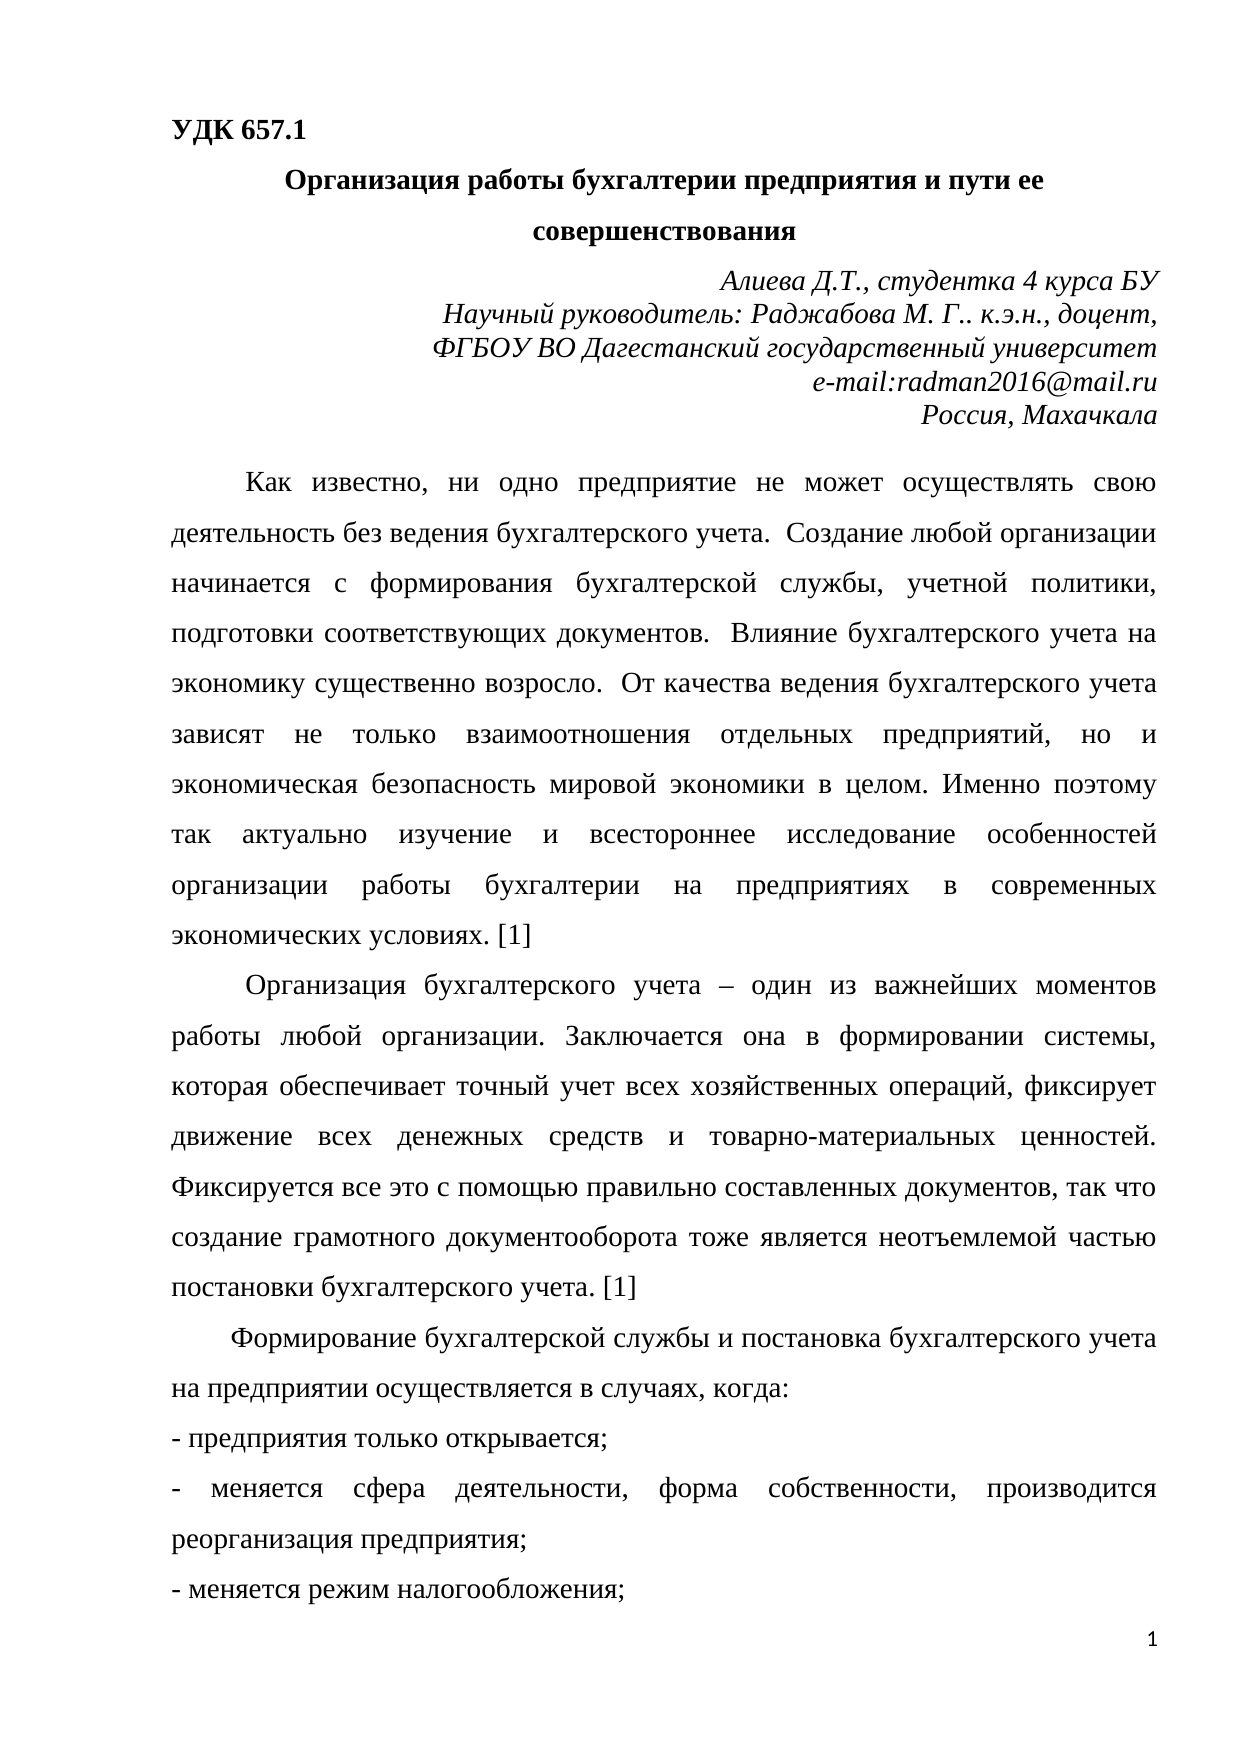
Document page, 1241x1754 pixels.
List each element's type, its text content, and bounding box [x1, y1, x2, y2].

list Россия, Махачкала [171, 397, 1157, 431]
text Формирование бухгалтерской службы и постановка бухгалтерского учета на предприятии осуществляется в случаях, когда: [171, 1320, 1157, 1403]
text Алиева Д.Т., студентка 4 курса БУ [171, 263, 1157, 297]
text Организация бухгалтерского учета – один из важнейших моментов работы любой организации. Заключается она в формировании системы, которая обеспечивает точный учет всех хозяйственных операций, фиксирует движение всех денежных средств и товарно-материальных ценностей. Фиксируется все это с помощью правильно составленных документов, так что создание грамотного документооборота тоже является неотъемлемой частью постановки бухгалтерского учета. [1] [171, 967, 1157, 1303]
text УДК 657.1 [171, 112, 1157, 146]
text Как известно, ни одно предприятие не может осуществлять свою деятельность без ведения бухгалтерского учета. Создание любой организации начинается с формирования бухгалтерской службы, учетной политики, подготовки соответствующих документов. Влияние бухгалтерского учета на экономику существенно возросло. От качества ведения бухгалтерского учета зависят не только взаимоотношения отдельных предприятий, но и экономическая безопасность мировой экономики в целом. Именно поэтому так актуально изучение и всестороннее исследование особенностей организации работы бухгалтерии на предприятиях в современных экономических условиях. [1] [171, 464, 1157, 951]
text - меняется режим налогообложения; [171, 1571, 1157, 1605]
list e-mail:radman2016@mail.ru [171, 364, 1157, 397]
text - меняется сфера деятельности, форма собственности, производится реорганизация предприятия; [171, 1471, 1157, 1554]
list ФГБОУ ВО Дагестанский государственный университет [171, 330, 1157, 364]
list Научный руководитель: Раджабова М. Г.. к.э.н., доцент, [171, 297, 1157, 330]
text Организация работы бухгалтерии предприятия и пути ее совершенствования [171, 162, 1157, 246]
text - предприятия только открывается; [171, 1420, 1157, 1454]
